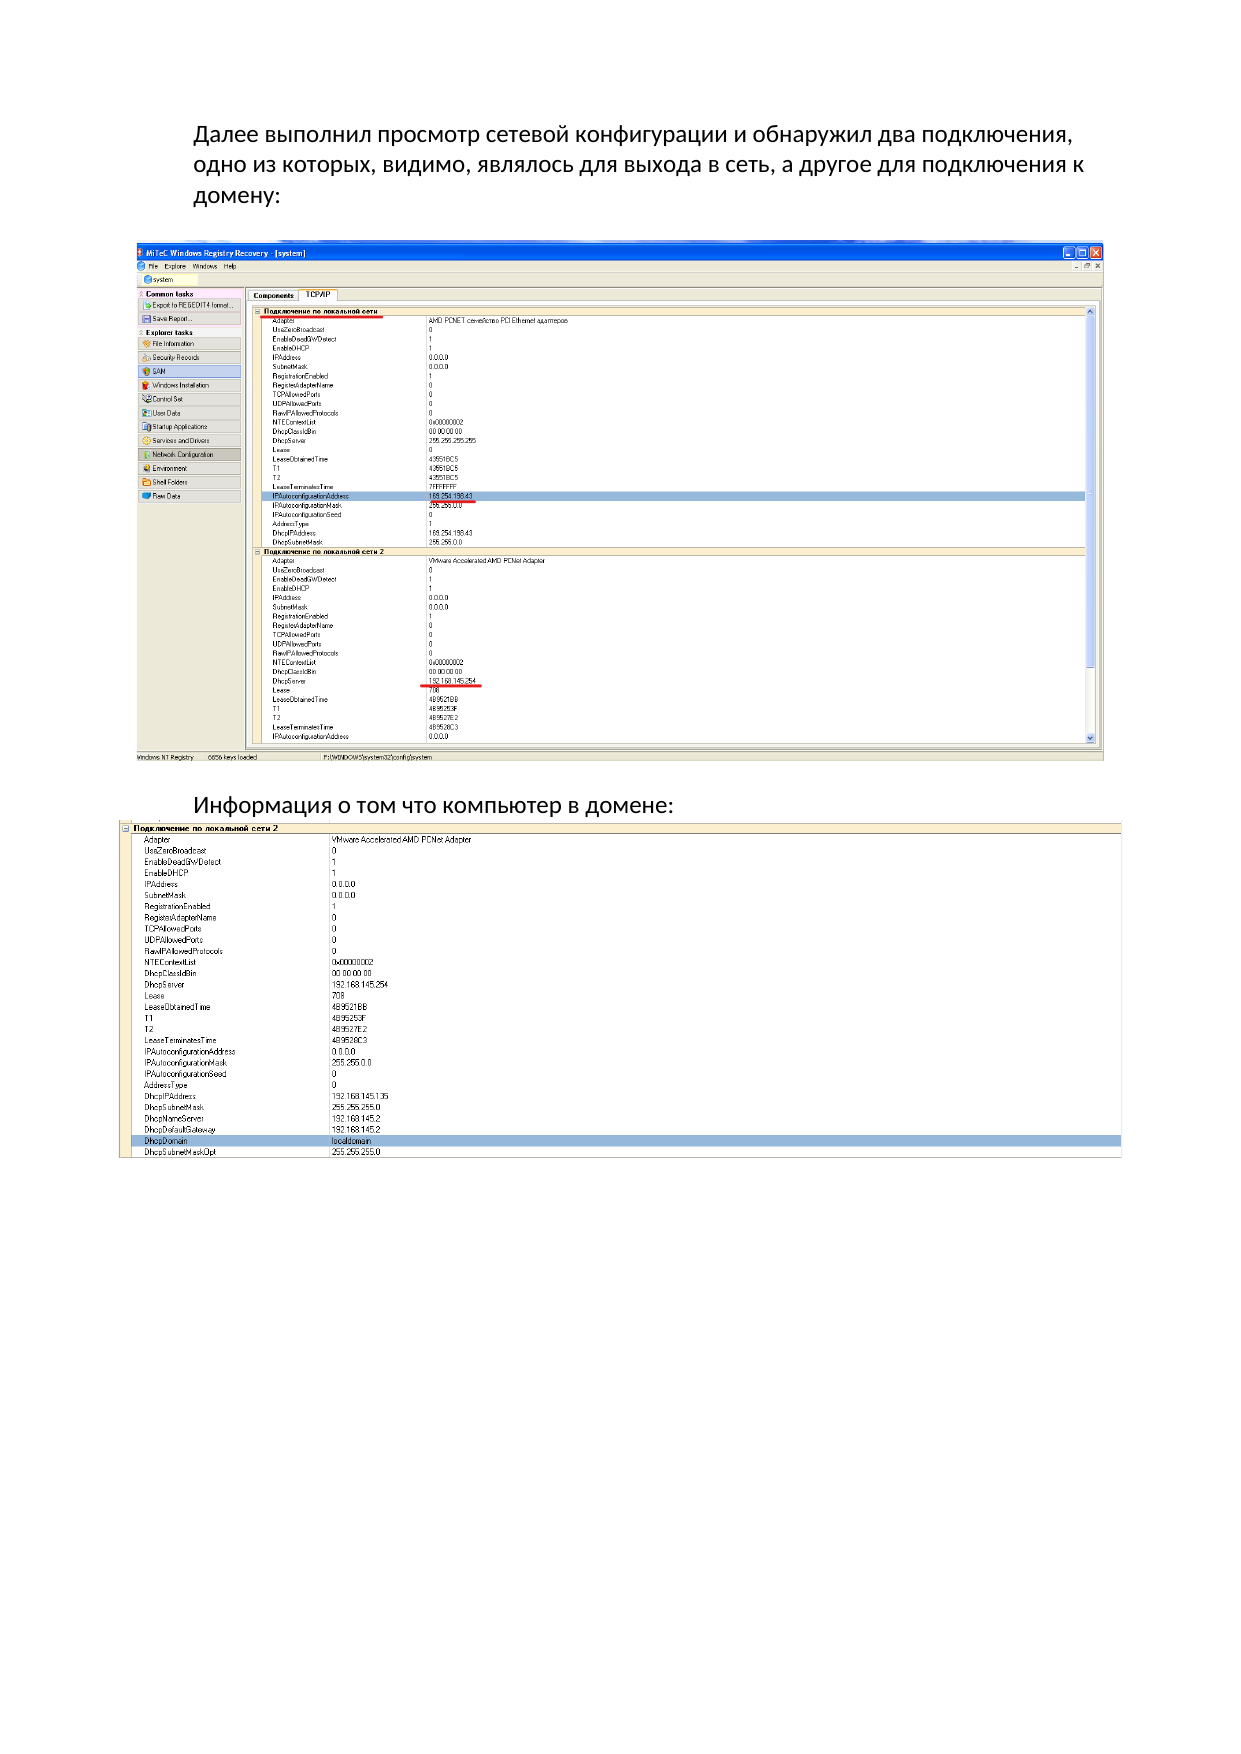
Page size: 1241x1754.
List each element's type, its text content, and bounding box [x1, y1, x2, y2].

list Далее выполнил просмотр сетевой конфигурации и обнаружил два подключения, одно из которых, видимо, являлось для выхода в сеть, а другое для подключения к домену: [193, 118, 1122, 210]
list Информация о том что компьютер в домене: [193, 789, 1122, 820]
picture [118, 820, 1123, 1158]
picture [136, 240, 1104, 761]
